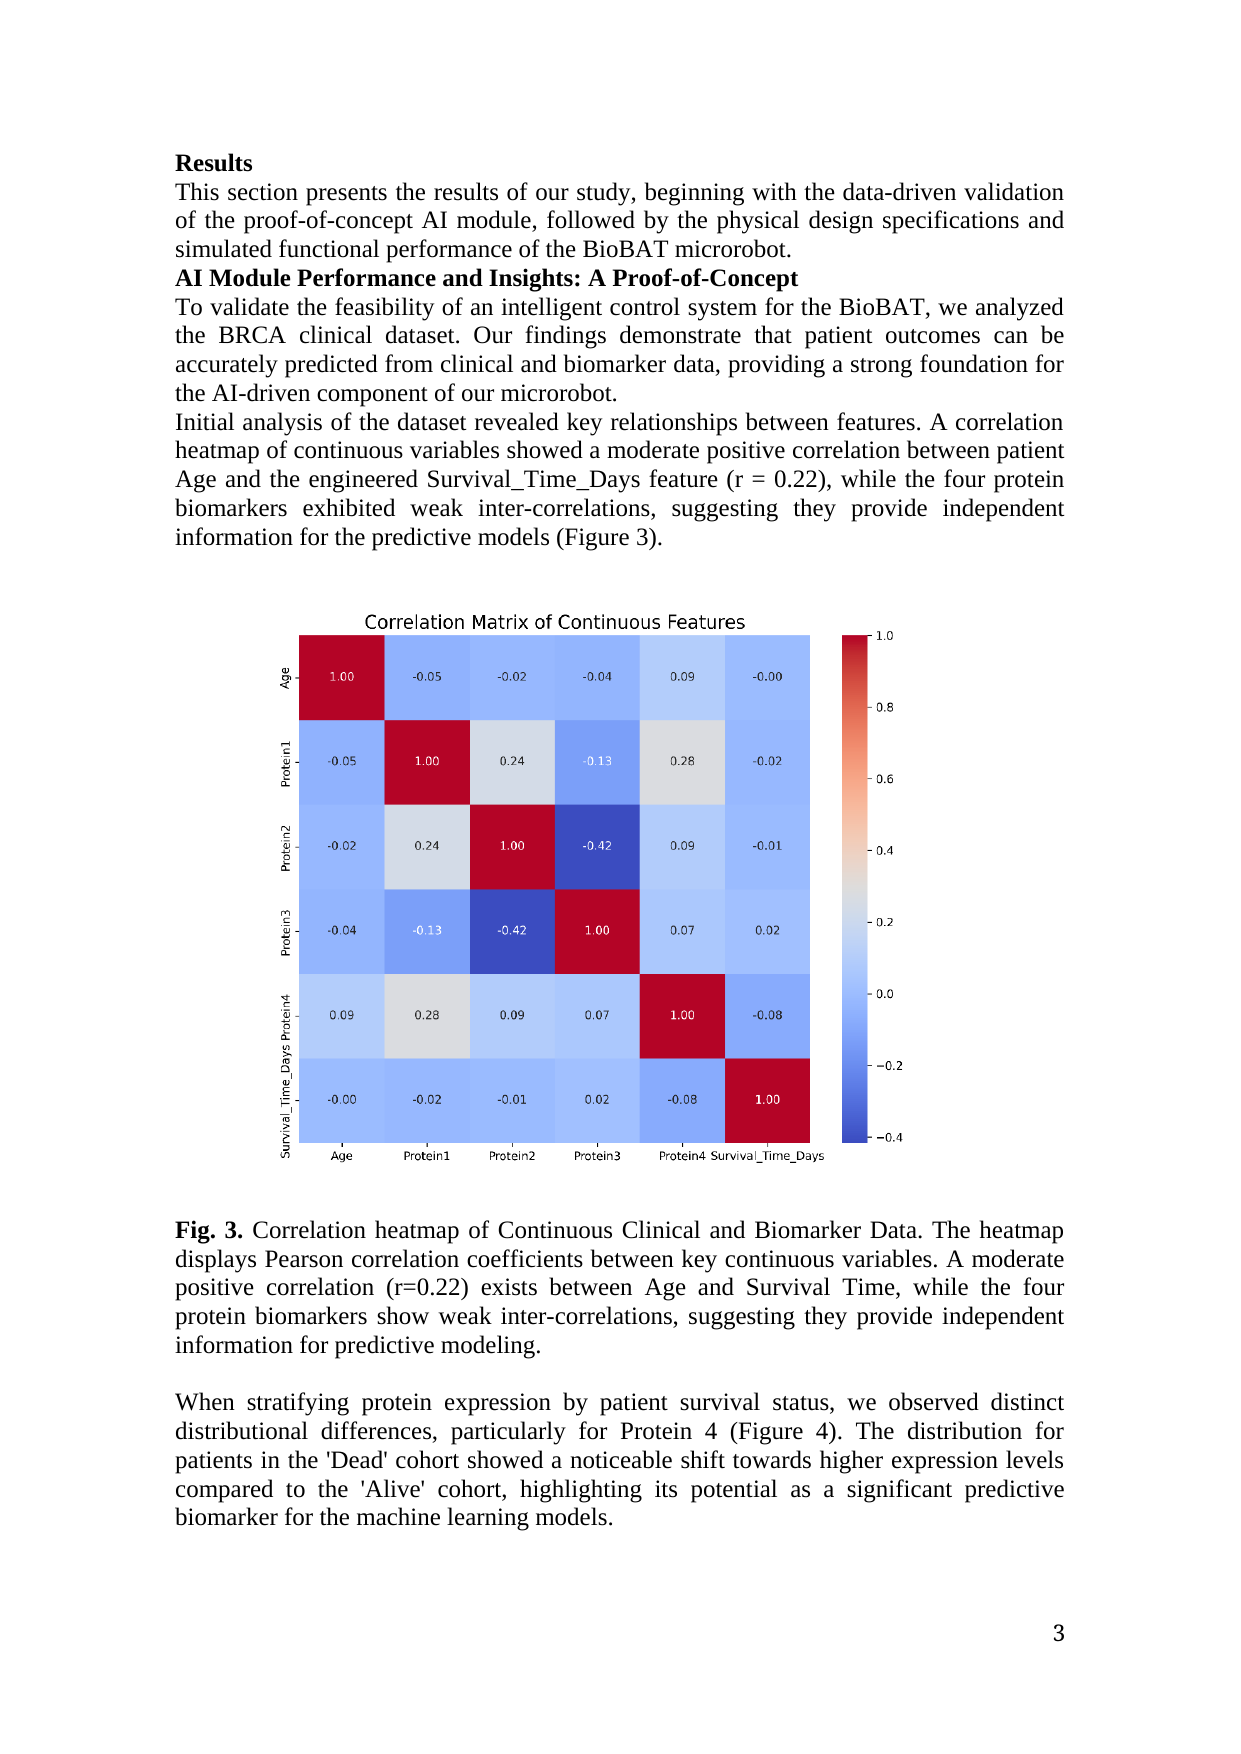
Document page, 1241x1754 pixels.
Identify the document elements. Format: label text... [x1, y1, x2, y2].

text Results [175, 148, 1065, 177]
text When stratifying protein expression by patient survival status, we observed distinct distributional differences, particularly for Protein 4 (Figure 4). The distribution for patients in the 'Dead' cohort showed a noticeable shift towards higher expression levels compared to the 'Alive' cohort, highlighting its potential as a significant predictive biomarker for the machine learning models. [175, 1387, 1065, 1531]
picture [196, 556, 1020, 1215]
text To validate the feasibility of an intelligent control system for the BioBAT, we analyzed the BRCA clinical dataset. Our findings demonstrate that patient outcomes can be accurately predicted from clinical and biomarker data, providing a strong foundation for the AI-driven component of our microrobot. [175, 292, 1065, 407]
text AI Module Performance and Insights: A Proof-of-Concept [175, 263, 1065, 292]
text This section presents the results of our study, beginning with the data-driven validation of the proof-of-concept AI module, followed by the physical design specifications and simulated functional performance of the BioBAT microrobot. [175, 177, 1065, 263]
text Initial analysis of the dataset revealed key relationships between features. A correlation heatmap of continuous variables showed a moderate positive correlation between patient Age and the engineered Survival_Time_Days feature (r = 0.22), while the four protein biomarkers exhibited weak inter-correlations, suggesting they provide independent information for the predictive models (Figure 3). [175, 407, 1065, 550]
